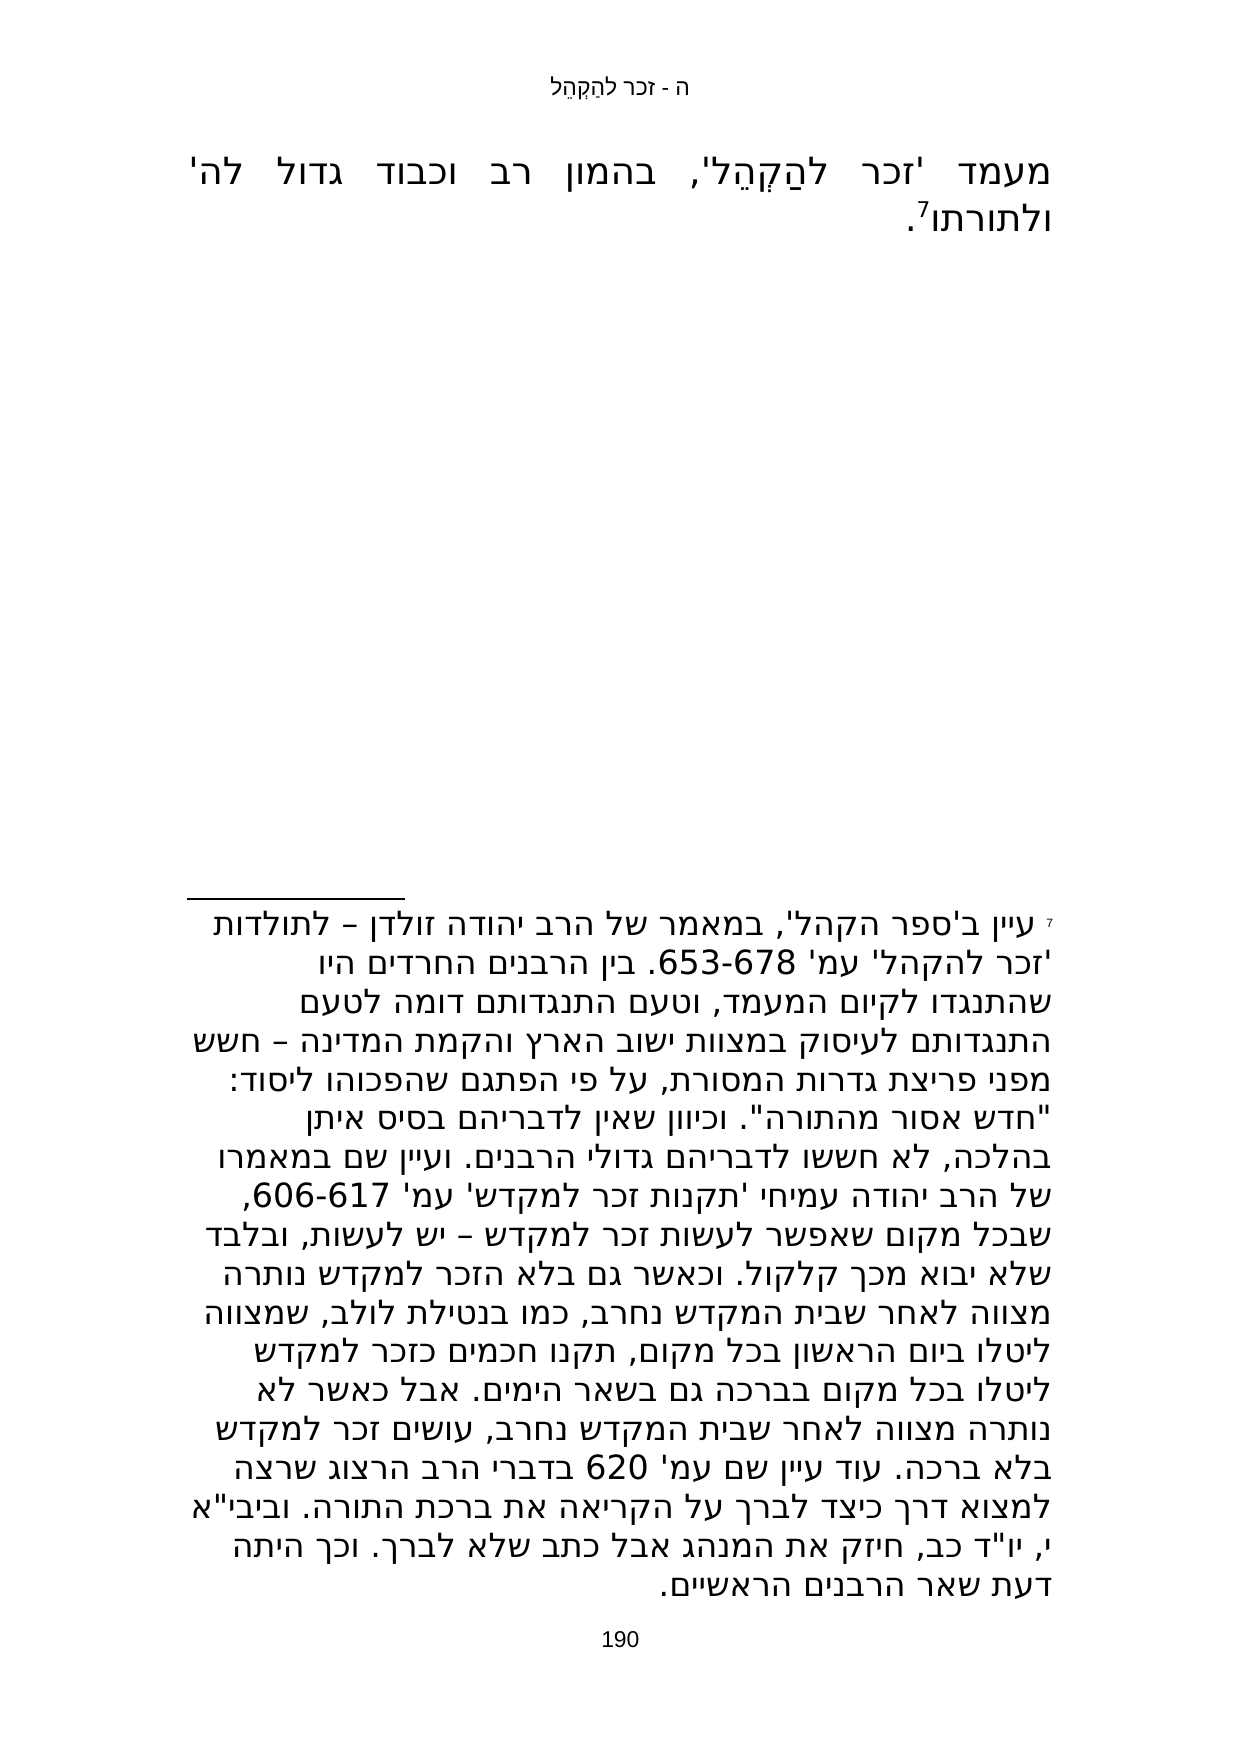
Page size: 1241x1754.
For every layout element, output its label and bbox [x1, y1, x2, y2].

text [187, 150, 1053, 241]
